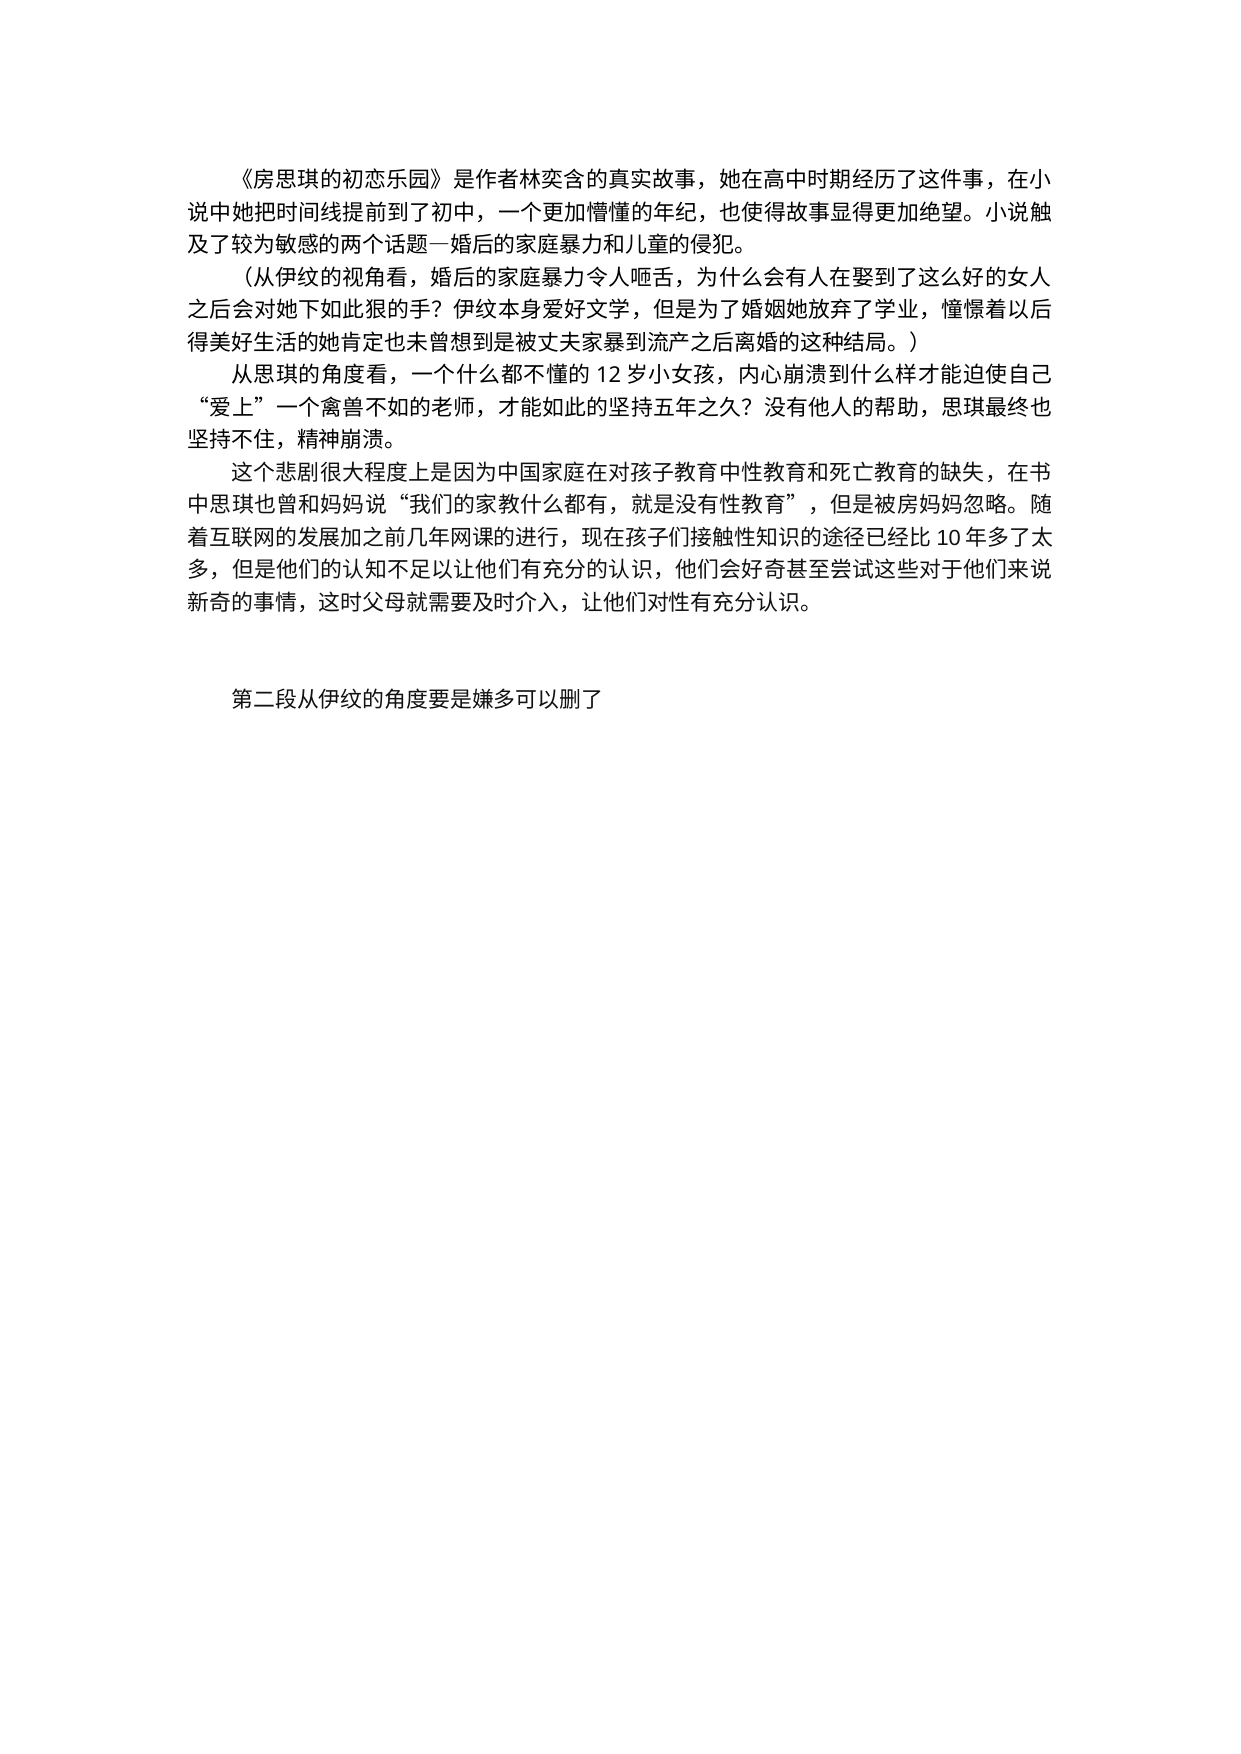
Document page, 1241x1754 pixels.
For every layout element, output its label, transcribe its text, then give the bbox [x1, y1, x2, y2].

text 从思琪的角度看，一个什么都不懂的12岁小女孩，内心崩溃到什么样才能迫使自己“爱上”一个禽兽不如的老师，才能如此的坚持五年之久？没有他人的帮助，思琪最终也坚持不住，精神崩溃。 [187, 357, 1053, 454]
text 《房思琪的初恋乐园》是作者林奕含的真实故事，她在高中时期经历了这件事，在小说中她把时间线提前到了初中，一个更加懵懂的年纪，也使得故事显得更加绝望。小说触及了较为敏感的两个话题—婚后的家庭暴力和儿童的侵犯。 [187, 162, 1053, 259]
text 这个悲剧很大程度上是因为中国家庭在对孩子教育中性教育和死亡教育的缺失，在书中思琪也曾和妈妈说“我们的家教什么都有，就是没有性教育”，但是被房妈妈忽略。随着互联网的发展加之前几年网课的进行，现在孩子们接触性知识的途径已经比10年多了太多，但是他们的认知不足以让他们有充分的认识，他们会好奇甚至尝试这些对于他们来说新奇的事情，这时父母就需要及时介入，让他们对性有充分认识。 [187, 454, 1053, 617]
text 第二段从伊纹的角度要是嫌多可以删了 [187, 682, 1053, 714]
text （从伊纹的视角看，婚后的家庭暴力令人咂舌，为什么会有人在娶到了这么好的女人之后会对她下如此狠的手？伊纹本身爱好文学，但是为了婚姻她放弃了学业，憧憬着以后得美好生活的她肯定也未曾想到是被丈夫家暴到流产之后离婚的这种结局。） [187, 259, 1053, 357]
